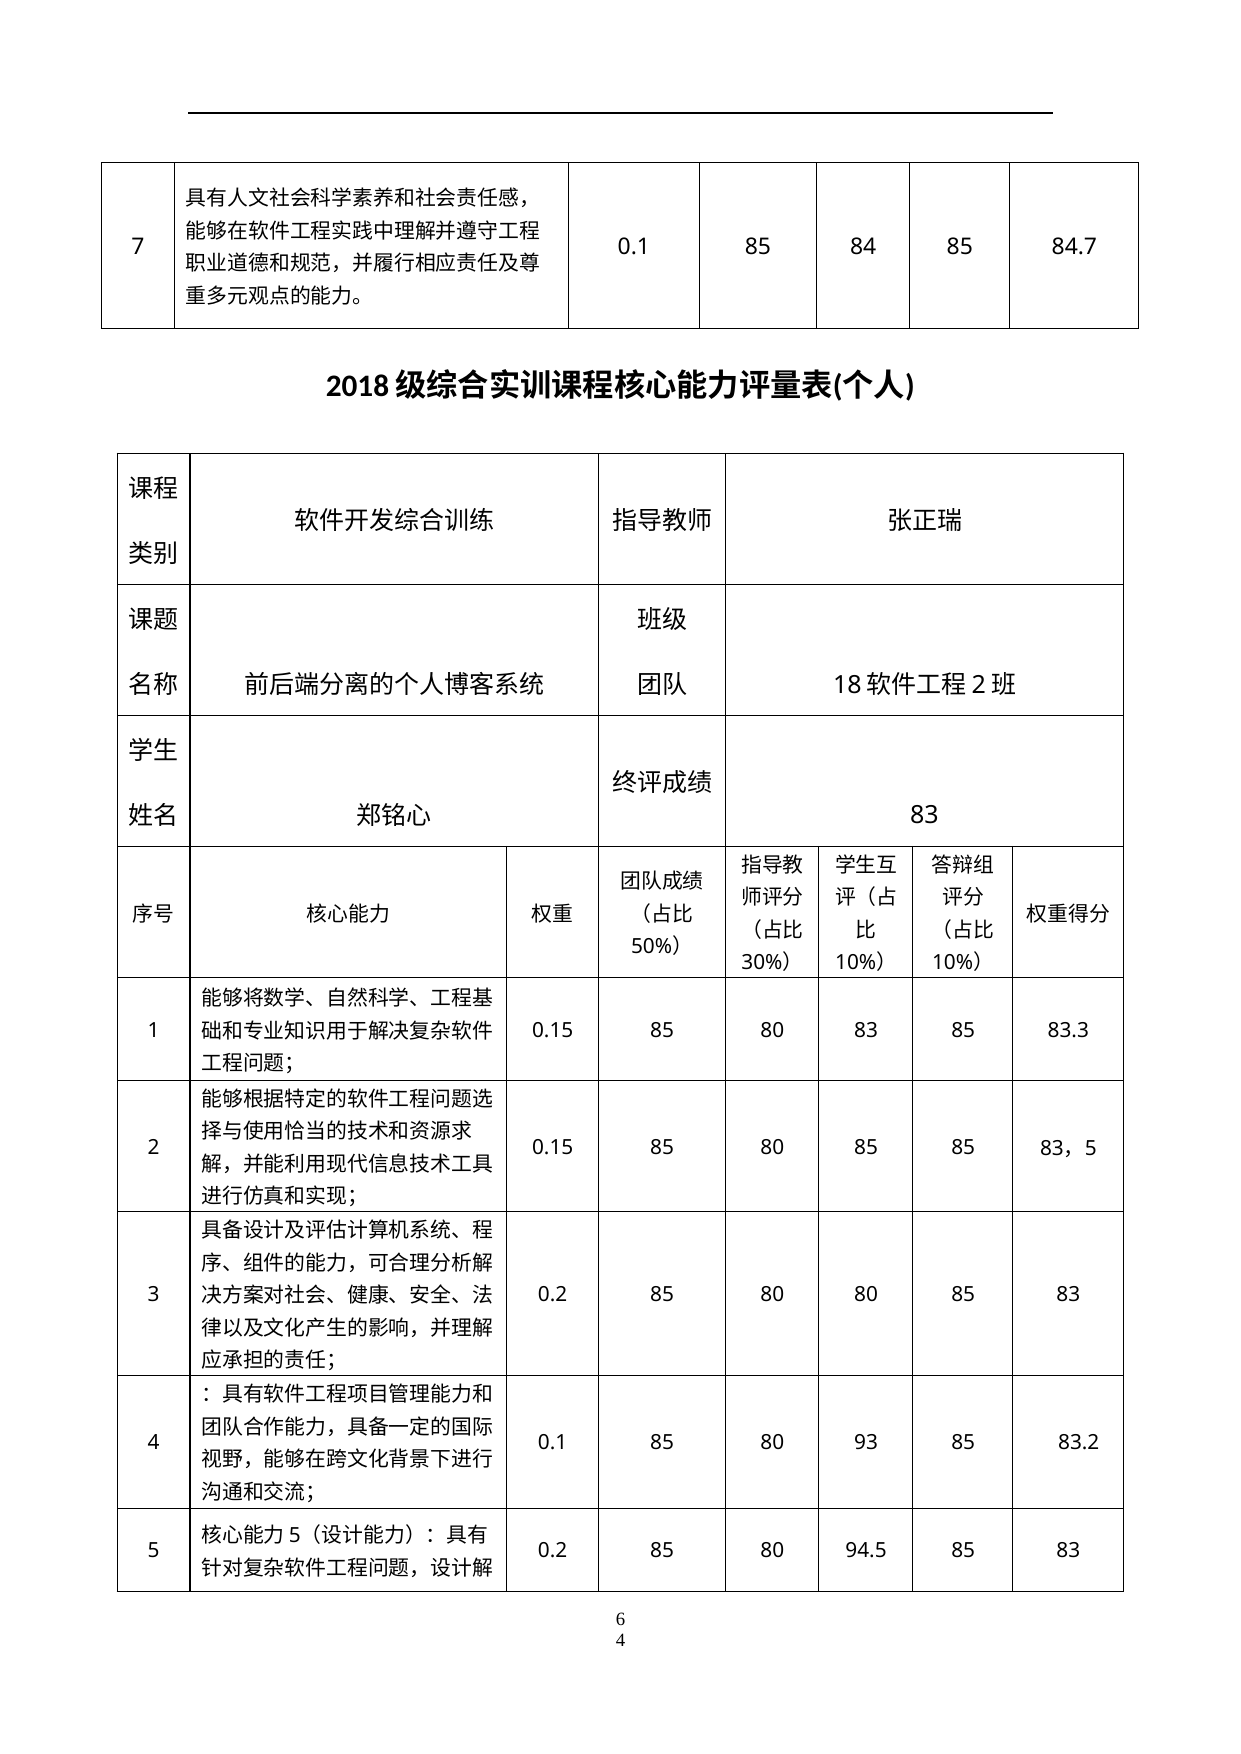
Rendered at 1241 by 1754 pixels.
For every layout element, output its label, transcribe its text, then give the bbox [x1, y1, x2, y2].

table_cell 4 [118, 1376, 189, 1507]
table_cell ：具有软件工程项目管理能力和团队合作能力，具备一定的国际视野，能够在跨文化背景下进行沟通和交流； [191, 1376, 506, 1507]
table_cell 7 [102, 163, 174, 328]
table_cell 93 [819, 1376, 912, 1507]
table_cell 能够根据特定的软件工程问题选择与使用恰当的技术和资源求解，并能利用现代信息技术工具进行仿真和实现； [191, 1081, 506, 1211]
table_cell 权重 [507, 847, 598, 977]
table_cell 94.5 [819, 1509, 912, 1591]
table_cell 班级 团队 [599, 585, 725, 715]
table_cell 83.3 [1013, 978, 1123, 1080]
table_cell 85 [913, 1509, 1012, 1591]
table_cell 0.2 [507, 1212, 598, 1374]
table_cell 80 [726, 1376, 818, 1507]
table_cell 具有人文社会科学素养和社会责任感，能够在软件工程实践中理解并遵守工程职业道德和规范，并履行相应责任及尊重多元观点的能力。 [175, 163, 568, 328]
table_cell 1 [118, 978, 189, 1080]
table_cell 郑铭心 [191, 716, 598, 846]
table_cell 83 [726, 716, 1123, 846]
table_header 课程 类别 [118, 454, 189, 584]
table_cell 83 [1013, 1212, 1123, 1374]
table_header 张正瑞 [726, 454, 1123, 584]
table_cell 3 [118, 1212, 189, 1374]
table_header 指导教师 [599, 454, 725, 584]
table_cell 具备设计及评估计算机系统、程序、组件的能力，可合理分析解决方案对社会、健康、安全、法律以及文化产生的影响，并理解应承担的责任； [191, 1212, 506, 1374]
table_cell 84 [817, 163, 909, 328]
table_cell 前后端分离的个人博客系统 [191, 585, 598, 715]
table_cell 80 [726, 978, 818, 1080]
table_cell 85 [599, 1212, 725, 1374]
table_cell 5 [118, 1509, 189, 1591]
table_cell 80 [819, 1212, 912, 1374]
table_cell 83，5 [1013, 1081, 1123, 1211]
table_cell 指导教师评分（占比30%） [726, 847, 818, 977]
table_cell 0.1 [569, 163, 699, 328]
table_cell 85 [913, 978, 1012, 1080]
table_cell 答辩组评分（占比10%） [913, 847, 1012, 977]
table_cell 83 [819, 978, 912, 1080]
table_cell 核心能力 [191, 847, 506, 977]
table_cell 80 [726, 1212, 818, 1374]
table_cell 85 [599, 978, 725, 1080]
table_cell 83.2 [1013, 1376, 1123, 1507]
table_cell 85 [700, 163, 816, 328]
table_cell 学生 姓名 [118, 716, 189, 846]
subtitle 2018级综合实训课程核心能力评量表(个人) [187, 360, 1053, 405]
table_cell 0.15 [507, 978, 598, 1080]
table_cell 18软件工程2班 [726, 585, 1123, 715]
table_cell 序号 [118, 847, 189, 977]
table_cell 0.15 [507, 1081, 598, 1211]
table_cell 85 [599, 1376, 725, 1507]
table_cell 80 [726, 1081, 818, 1211]
table_cell 85 [599, 1509, 725, 1591]
table_cell 84.7 [1010, 163, 1138, 328]
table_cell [191, 1509, 506, 1591]
table_cell 0.1 [507, 1376, 598, 1507]
table_cell 团队成绩（占比50%） [599, 847, 725, 977]
table_cell 0.2 [507, 1509, 598, 1591]
table_cell 85 [910, 163, 1009, 328]
table_cell 85 [913, 1376, 1012, 1507]
table_cell 80 [726, 1509, 818, 1591]
table_cell 85 [913, 1212, 1012, 1374]
table_cell 85 [599, 1081, 725, 1211]
table_cell 课题名称 [118, 585, 189, 715]
table_cell 83 [1013, 1509, 1123, 1591]
table_cell 终评成绩 [599, 716, 725, 846]
table_cell 学生互评（占比10%） [819, 847, 912, 977]
table_cell 权重得分 [1013, 847, 1123, 977]
table_cell 2 [118, 1081, 189, 1211]
table_header 软件开发综合训练 [191, 454, 598, 584]
table_cell 85 [913, 1081, 1012, 1211]
table_cell 85 [819, 1081, 912, 1211]
table_cell 能够将数学、自然科学、工程基础和专业知识用于解决复杂软件工程问题； [191, 978, 506, 1080]
